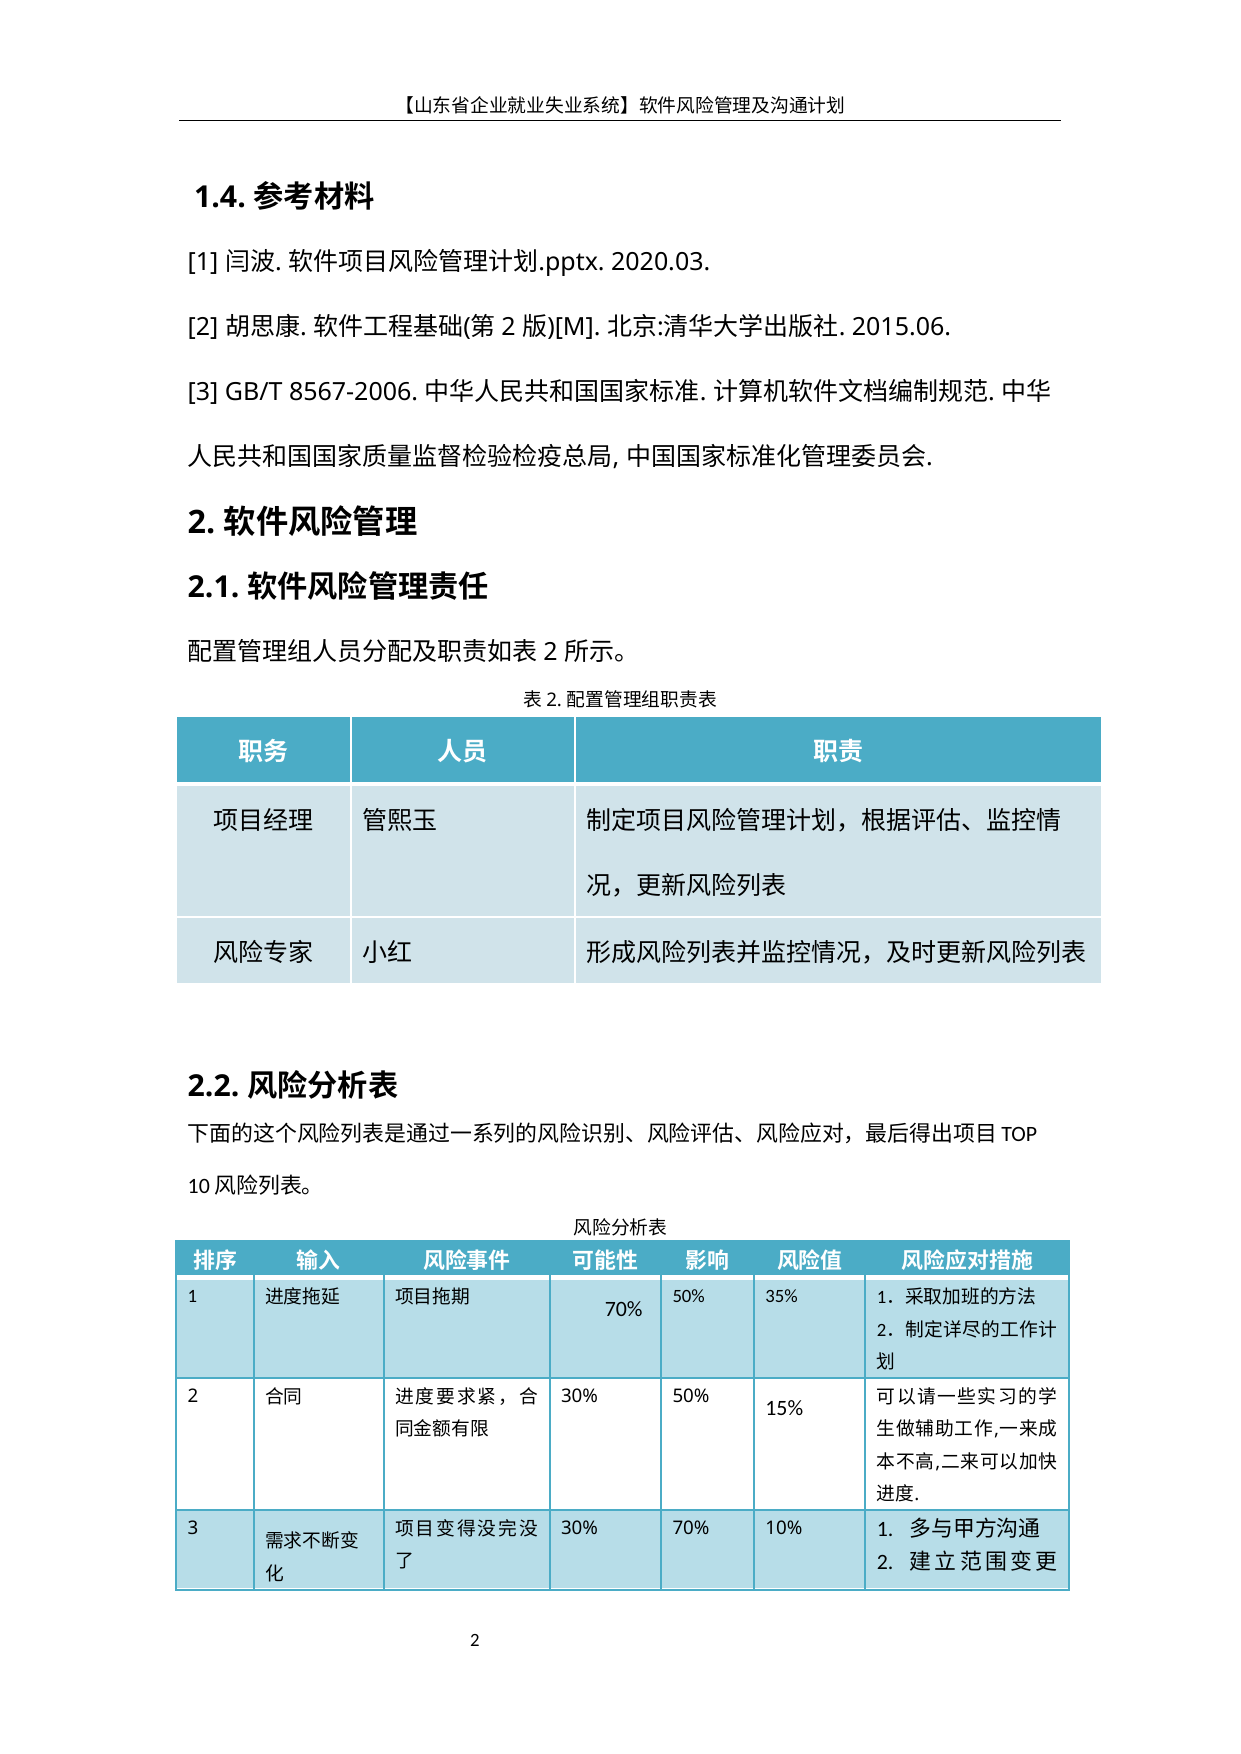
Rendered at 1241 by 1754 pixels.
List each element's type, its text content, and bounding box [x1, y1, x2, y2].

text [1] 闫波. 软件项目风险管理计划.pptx. 2020.03. [187, 227, 1053, 292]
table_header 职责 [576, 717, 1101, 782]
table_cell 50% [662, 1379, 753, 1509]
text 表2. 配置管理组职责表 [187, 682, 1053, 714]
table_header 人员 [352, 717, 574, 782]
table_cell 35% [755, 1280, 864, 1377]
text 2.2. 风险分析表 [187, 1050, 1053, 1115]
table_cell 风险专家 [177, 918, 350, 983]
table_cell 项目变得没完没了 [385, 1511, 549, 1588]
table_cell 项目拖期 [385, 1280, 549, 1377]
table_cell 进度要求紧，合同金额有限 [385, 1379, 549, 1509]
text [3] GB/T 8567-2006. 中华人民共和国国家标准. 计算机软件文档编制规范. 中华 [187, 357, 1053, 422]
table_cell 项目经理 [177, 786, 350, 916]
table_cell 70% [662, 1511, 753, 1588]
table_cell 15% [755, 1379, 864, 1509]
text [2] 胡思康. 软件工程基础(第 2 版)[M]. 北京:清华大学出版社. 2015.06. [187, 292, 1053, 357]
table_cell 1 [177, 1280, 253, 1377]
text 人民共和国国家质量监督检验检疫总局, 中国国家标准化管理委员会. [187, 422, 1053, 487]
table_cell 合同 [255, 1379, 383, 1509]
table_cell 制定项目风险管理计划，根据评估、监控情况，更新风险列表 [576, 786, 1101, 916]
table_cell 30% [551, 1511, 660, 1588]
table_header 风险值 [755, 1242, 864, 1275]
table_cell 形成风险列表并监控情况，及时更新风险列表 [576, 918, 1101, 983]
table_cell 70% [551, 1280, 660, 1377]
table_header 可能性 [551, 1242, 660, 1275]
table_cell 管熙玉 [352, 786, 574, 916]
text 下面的这个风险列表是通过一系列的风险识别、风险评估、风险应对，最后得出项目TOP 10风险列表。 [187, 1115, 1053, 1213]
table_cell 2 [177, 1379, 253, 1509]
table_header 排序 [177, 1242, 253, 1275]
table_cell 多与甲方沟通 建立范围变更程序 [866, 1511, 1068, 1588]
table_cell 30% [551, 1379, 660, 1509]
table_header 影响 [662, 1242, 753, 1275]
table_cell 3 [177, 1511, 253, 1588]
table_cell 50% [662, 1280, 753, 1377]
text 1.4. 参考材料 [187, 162, 1053, 227]
table_header 输入 [255, 1242, 383, 1275]
text 2. 软件风险管理 [187, 487, 1053, 552]
table_cell 1．采取加班的方法 2．制定详尽的工作计划 [866, 1280, 1068, 1377]
text 风险分析表 [187, 1213, 1053, 1240]
text 配置管理组人员分配及职责如表 2 所示。 [187, 617, 1053, 682]
table_cell 需求不断变化 [255, 1511, 383, 1588]
table_cell 10% [755, 1511, 864, 1588]
text 2.1. 软件风险管理责任 [187, 552, 1053, 617]
table_header 职务 [177, 717, 350, 782]
table_cell 小红 [352, 918, 574, 983]
table_cell 进度拖延 [255, 1280, 383, 1377]
table_header 风险事件 [385, 1242, 549, 1275]
table_header 风险应对措施 [866, 1242, 1068, 1275]
table_cell 可以请一些实习的学生做辅助工作,一来成本不高,二来可以加快进度. [866, 1379, 1068, 1509]
